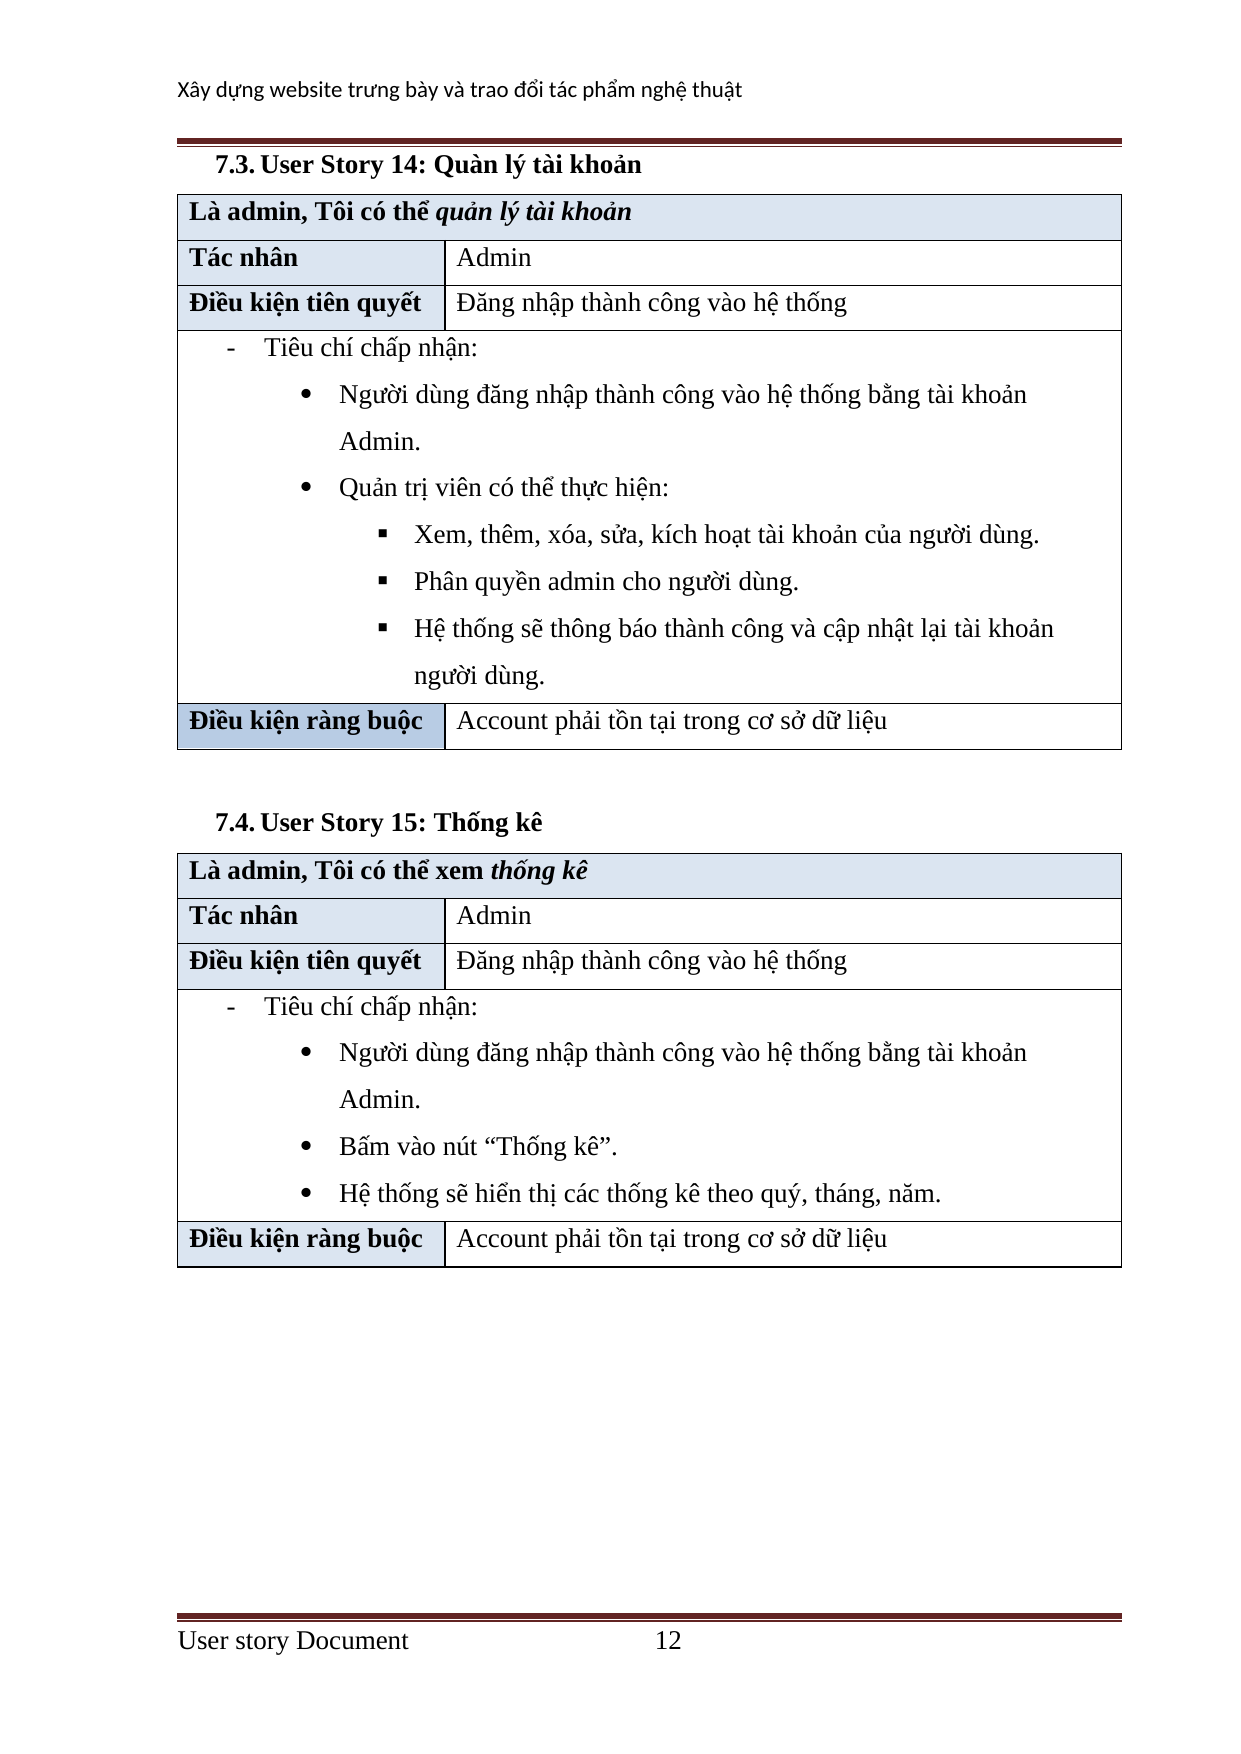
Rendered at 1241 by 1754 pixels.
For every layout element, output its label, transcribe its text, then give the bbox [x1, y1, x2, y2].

table_cell Điều kiện ràng buộc [178, 1222, 444, 1266]
table_cell Admin [446, 241, 1121, 285]
table_cell Tiêu chí chấp nhận: Người dùng đăng nhập thành công vào hệ thống bằng tài khoản Admin. Quản trị viên có thể thực hiện: Xem, thêm, xóa, sửa, kích hoạt tài khoản của người dùng. Phân quyền admin cho người dùng. Hệ thống sẽ thông báo thành công và cập nhật lại tài khoản người dùng. [178, 331, 1121, 703]
table_cell Account phải tồn tại trong cơ sở dữ liệu [446, 704, 1121, 748]
table_cell Đăng nhập thành công vào hệ thống [446, 286, 1121, 330]
table_cell Điều kiện tiên quyết [178, 286, 444, 330]
table_cell Account phải tồn tại trong cơ sở dữ liệu [446, 1222, 1121, 1266]
table_header Là admin, Tôi có thể xem thống kê [178, 854, 1121, 898]
table_cell Đăng nhập thành công vào hệ thống [446, 944, 1121, 989]
table_cell Tác nhân [178, 899, 444, 943]
table_cell Điều kiện tiên quyết [178, 944, 444, 989]
list User Story 15: Thống kê [215, 806, 1122, 837]
table_cell Admin [446, 899, 1121, 943]
table_cell Điều kiện ràng buộc [178, 704, 444, 748]
table_cell Tác nhân [178, 241, 444, 285]
table_header Là admin, Tôi có thể quản lý tài khoản [178, 195, 1121, 240]
list User Story 14: Quàn lý tài khoản [215, 148, 1122, 179]
table_cell Tiêu chí chấp nhận: Người dùng đăng nhập thành công vào hệ thống bằng tài khoản Admin. Bấm vào nút “Thống kê”. Hệ thống sẽ hiển thị các thống kê theo quý, tháng, năm. [178, 990, 1121, 1221]
